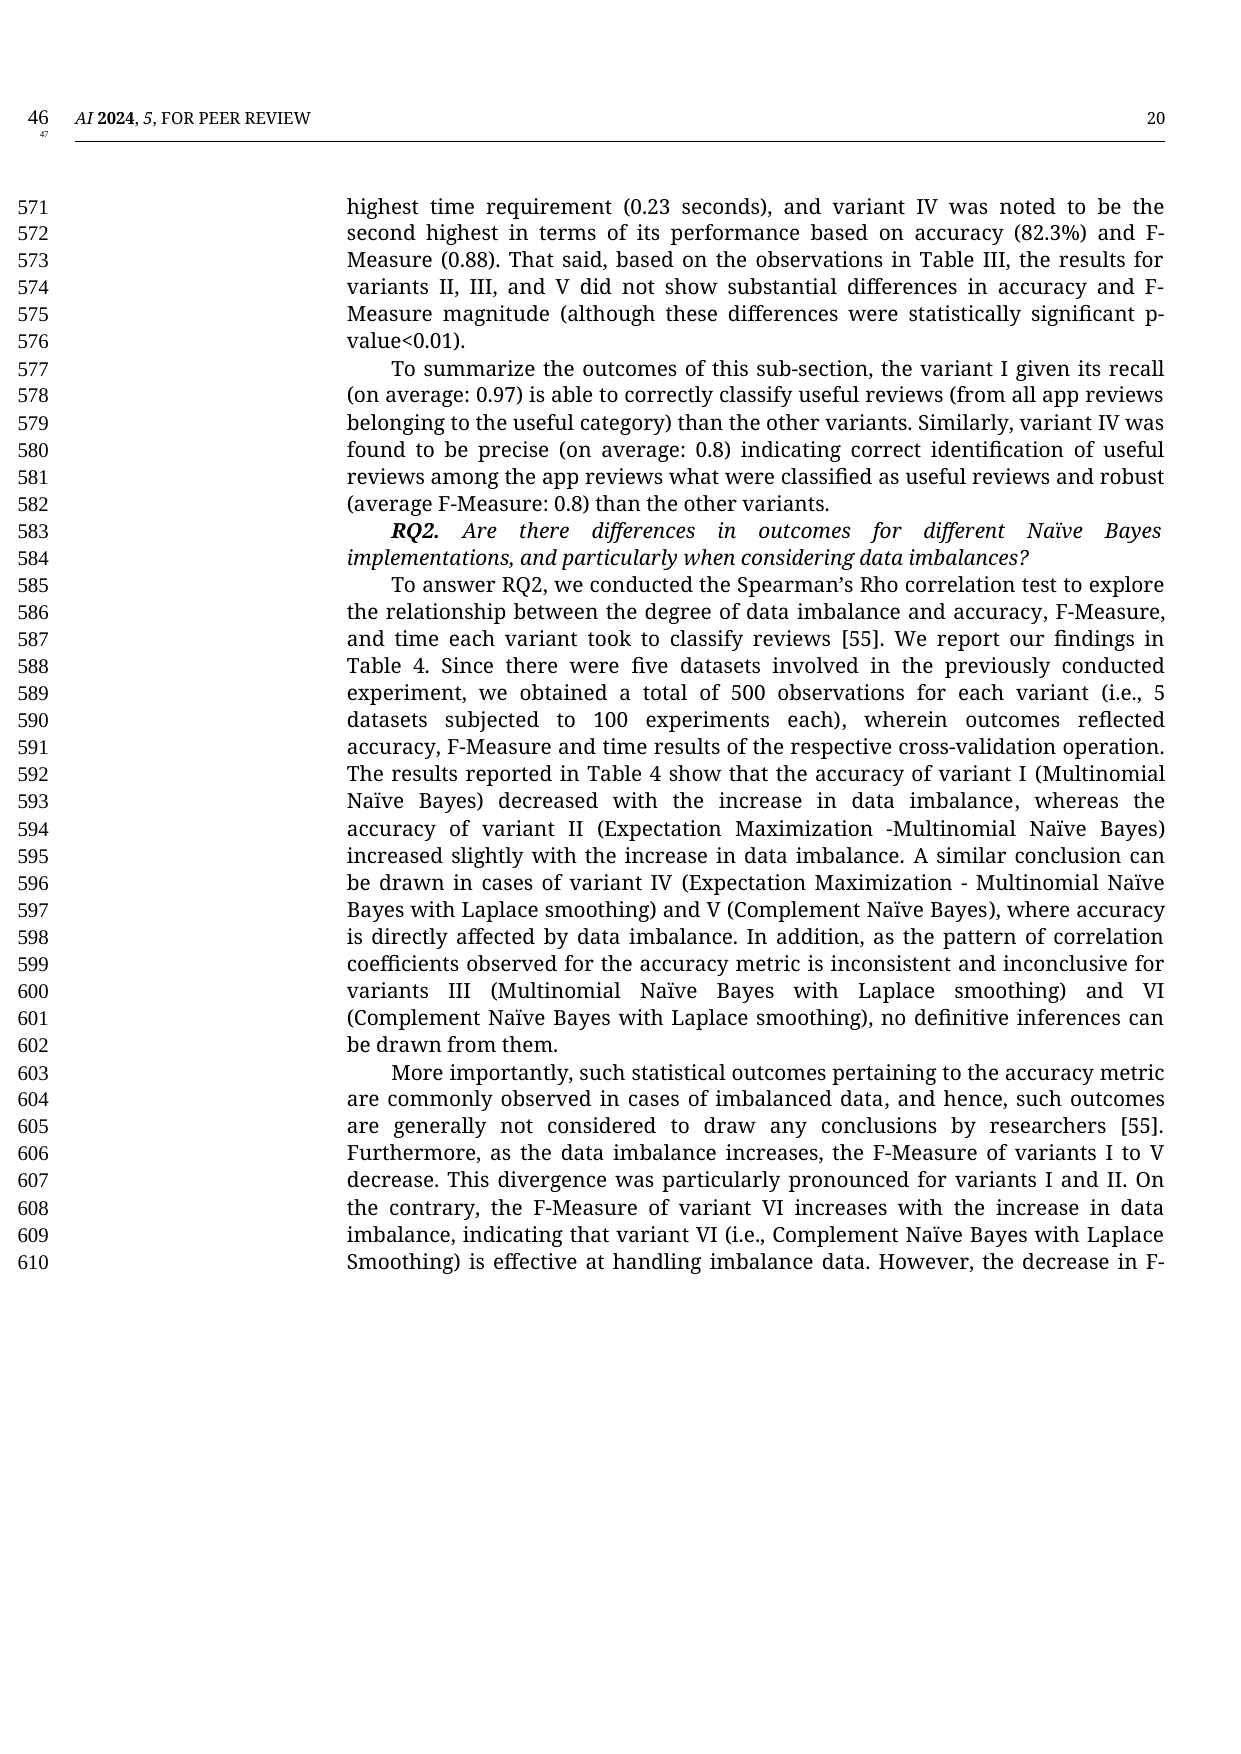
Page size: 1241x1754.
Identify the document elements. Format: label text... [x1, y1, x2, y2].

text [347, 192, 1165, 355]
text RQ2. Are there differences in outcomes for different Naïve Bayes implementations, and particularly when considering data imbalances? [347, 517, 1165, 571]
text To answer RQ2, we conducted the Spearman’s Rho correlation test to explore the relationship between the degree of data imbalance and accuracy, F-Measure, and time each variant took to classify reviews [55]. We report our findings in Table 4. Since there were five datasets involved in the previously conducted experiment, we obtained a total of 500 observations for each variant (i.e., 5 datasets subjected to 100 experiments each), wherein outcomes reflected accuracy, F-Measure and time results of the respective cross-validation operation. The results reported in Table 4 show that the accuracy of variant I (Multinomial Naïve Bayes) decreased with the increase in data imbalance, whereas the accuracy of variant II (Expectation Maximization -Multinomial Naïve Bayes) increased slightly with the increase in data imbalance. A similar conclusion can be drawn in cases of variant IV (Expectation Maximization - Multinomial Naïve Bayes with Laplace smoothing) and V (Complement Naïve Bayes), where accuracy is directly affected by data imbalance. In addition, as the pattern of correlation coefficients observed for the accuracy metric is inconsistent and inconclusive for variants III (Multinomial Naïve Bayes with Laplace smoothing) and VI (Complement Naïve Bayes with Laplace smoothing), no definitive inferences can be drawn from them. [347, 571, 1165, 1059]
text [347, 1059, 1165, 1275]
text To summarize the outcomes of this sub-section, the variant I given its recall (on average: 0.97) is able to correctly classify useful reviews (from all app reviews belonging to the useful category) than the other variants. Similarly, variant IV was found to be precise (on average: 0.8) indicating correct identification of useful reviews among the app reviews what were classified as useful reviews and robust (average F-Measure: 0.8) than the other variants. [347, 355, 1165, 517]
